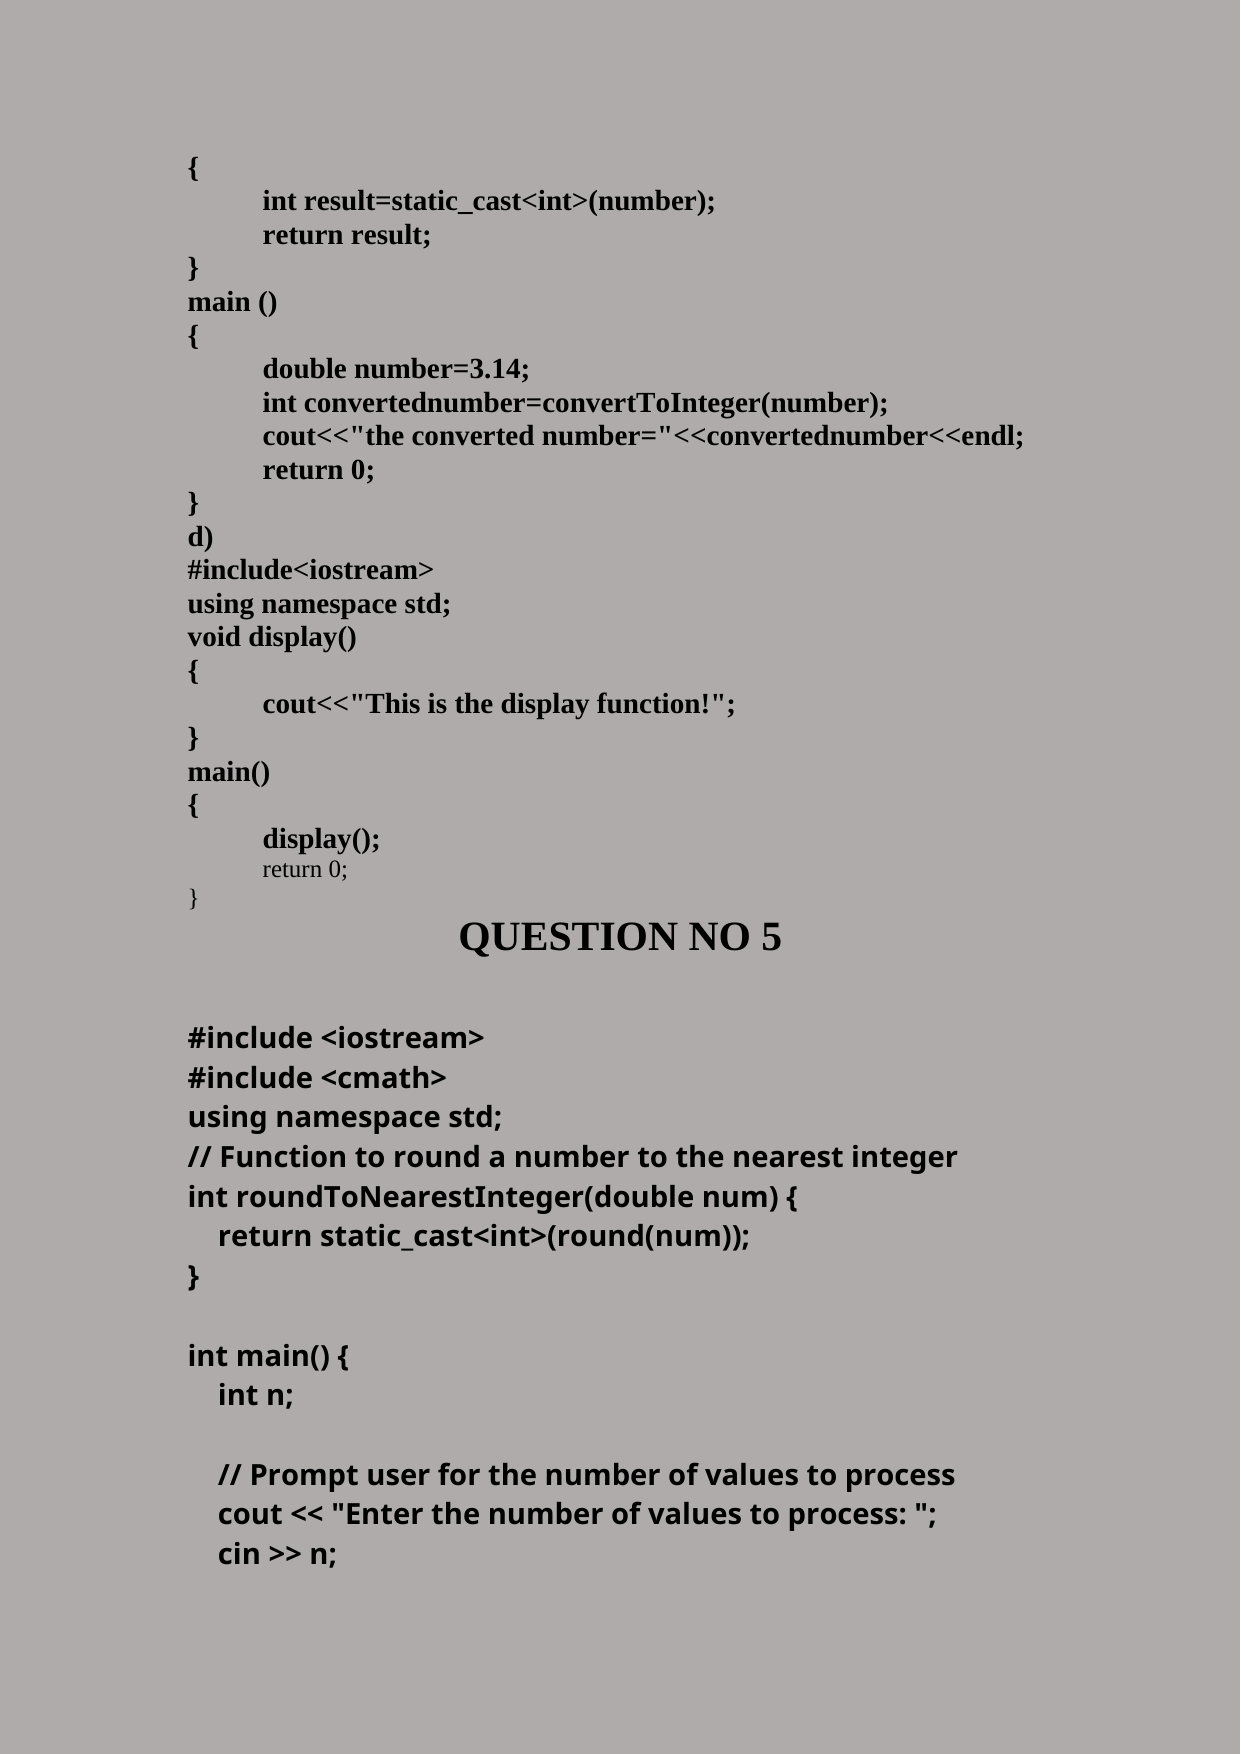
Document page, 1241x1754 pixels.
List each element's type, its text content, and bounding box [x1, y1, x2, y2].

text #include <iostream> [187, 1017, 1053, 1057]
text using namespace std; [187, 1097, 1053, 1136]
text { [187, 787, 1053, 821]
text } [187, 720, 1053, 754]
text int result=static_cast<int>(number); [187, 183, 1053, 217]
text int main() { [187, 1335, 1053, 1374]
text cout<<"This is the display function!"; [187, 687, 1053, 720]
text return 0; [187, 452, 1053, 485]
text int roundToNearestInteger(double num) { [187, 1176, 1053, 1216]
text void display() [187, 619, 1053, 653]
text cout << "Enter the number of values to process: "; [187, 1493, 1053, 1533]
text d) [187, 519, 1053, 552]
text // Prompt user for the number of values to process [187, 1454, 1053, 1493]
text { [187, 150, 1053, 183]
text display(); [187, 821, 1053, 854]
text return static_cast<int>(round(num)); [187, 1216, 1053, 1255]
text cout<<"the converted number="<<convertednumber<<endl; [187, 418, 1053, 452]
text double number=3.14; [187, 351, 1053, 385]
text // Function to round a number to the nearest integer [187, 1136, 1053, 1176]
text } [187, 251, 1053, 284]
text main() [187, 754, 1053, 787]
text #include<iostream> [187, 552, 1053, 586]
text QUESTION NO 5 [187, 912, 1053, 960]
text int n; [187, 1374, 1053, 1414]
text } [187, 1255, 1053, 1295]
text { [187, 318, 1053, 351]
text #include <cmath> [187, 1057, 1053, 1097]
text } [187, 485, 1053, 519]
text } [187, 883, 1053, 912]
text { [187, 653, 1053, 687]
text int convertednumber=convertToInteger(number); [187, 385, 1053, 418]
text return result; [187, 217, 1053, 251]
text using namespace std; [187, 586, 1053, 619]
text main () [187, 284, 1053, 318]
text return 0; [187, 854, 1053, 883]
text cin >> n; [187, 1533, 1053, 1573]
